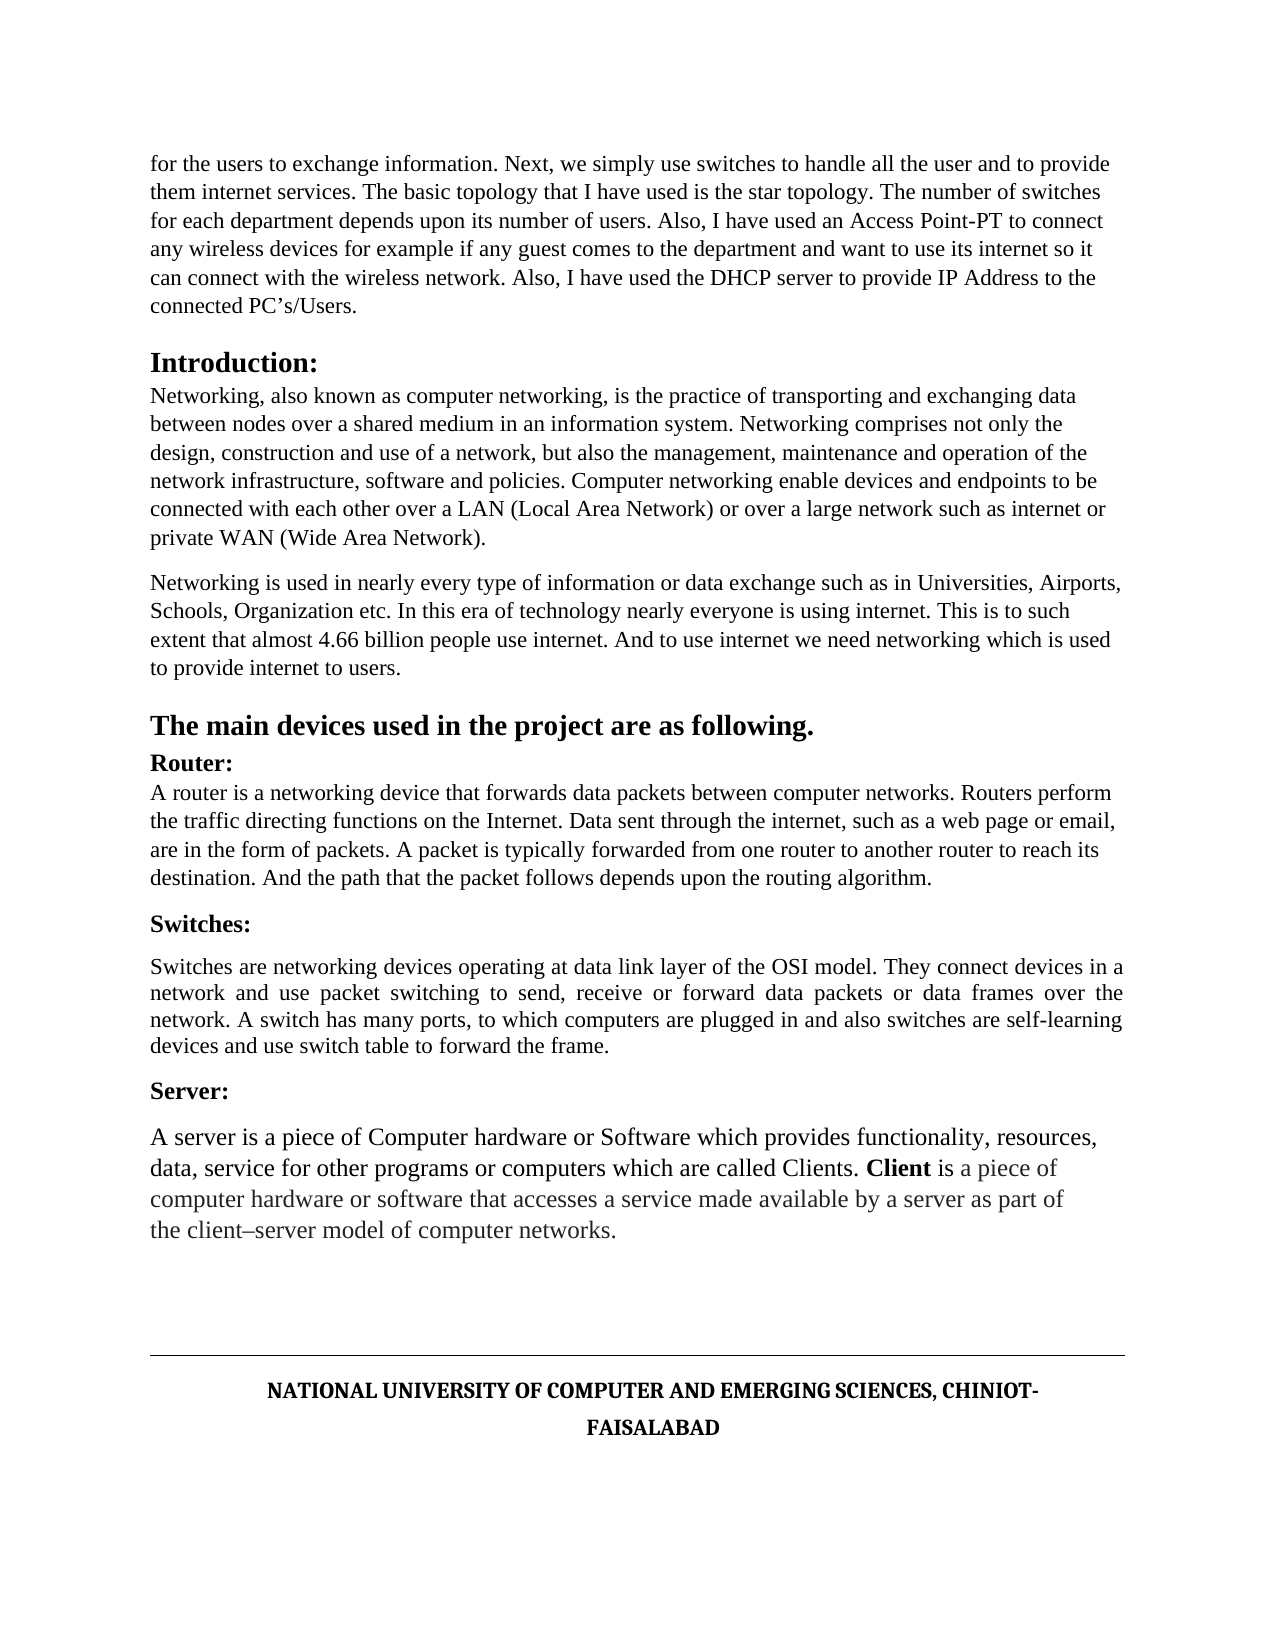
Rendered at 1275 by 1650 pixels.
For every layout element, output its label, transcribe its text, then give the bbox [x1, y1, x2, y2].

text Server: [150, 1076, 1125, 1105]
subtitle Switches: [150, 909, 1125, 938]
text Networking, also known as computer networking, is the practice of transporting and exchanging data between nodes over a shared medium in an information system. Networking comprises not only the design, construction and use of a network, but also the management, maintenance and operation of the network infrastructure, software and policies. Computer networking enable devices and endpoints to be connected with each other over a LAN (Local Area Network) or over a large network such as internet or private WAN (Wide Area Network). [150, 382, 1125, 550]
text Switches are networking devices operating at data link layer of the OSI model. They connect devices in a network and use packet switching to send, receive or forward data packets or data frames over the network. A switch has many ports, to which computers are plugged in and also switches are self-learning devices and use switch table to forward the frame. [150, 953, 1125, 1058]
text Networking is used in nearly every type of information or data exchange such as in Universities, Airports, Schools, Organization etc. In this era of technology nearly everyone is using internet. This is to such extent that almost 4.66 billion people use internet. And to use internet we need networking which is used to provide internet to users. [150, 569, 1125, 681]
text A router is a networking device that forwards data packets between computer networks. Routers perform the traffic directing functions on the Internet. Data sent through the internet, such as a web page or email, are in the form of packets. A packet is typically forwarded from one router to another router to reach its destination. And the path that the packet follows depends upon the routing algorithm. [150, 779, 1125, 891]
subtitle The main devices used in the project are as following. [150, 708, 1125, 741]
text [150, 150, 1125, 318]
text A server is a piece of Computer hardware or Software which provides functionality, resources, data, service for other programs or computers which are called Clients. Client is a piece of computer hardware or software that accesses a service made available by a server as part of the client–server model of computer networks. [150, 1122, 1125, 1244]
subtitle Router: [150, 748, 1125, 777]
subtitle Introduction: [150, 346, 1125, 379]
